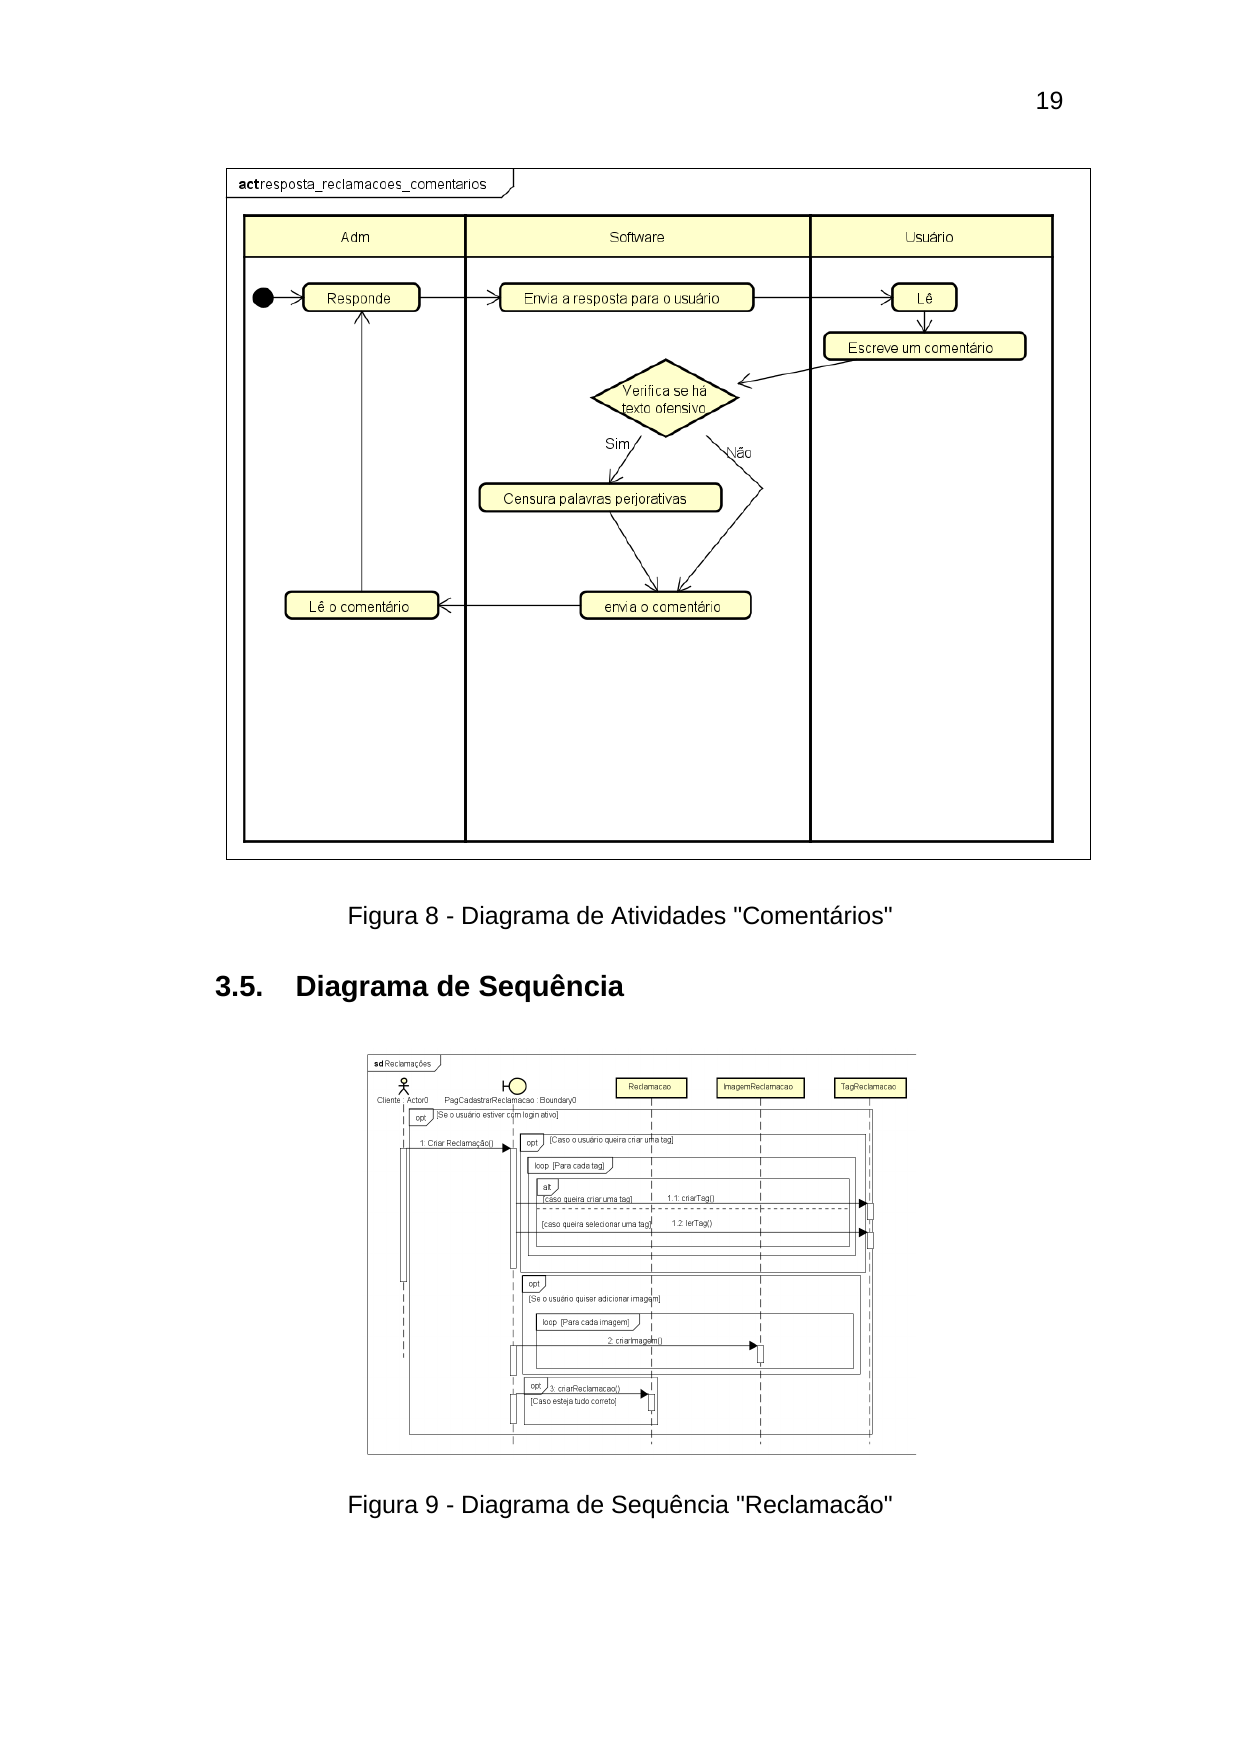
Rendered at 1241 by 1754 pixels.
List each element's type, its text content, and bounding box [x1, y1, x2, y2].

picture [214, 156, 1101, 870]
picture [361, 1048, 917, 1460]
subtitle Diagrama de Sequência [215, 969, 1063, 1002]
